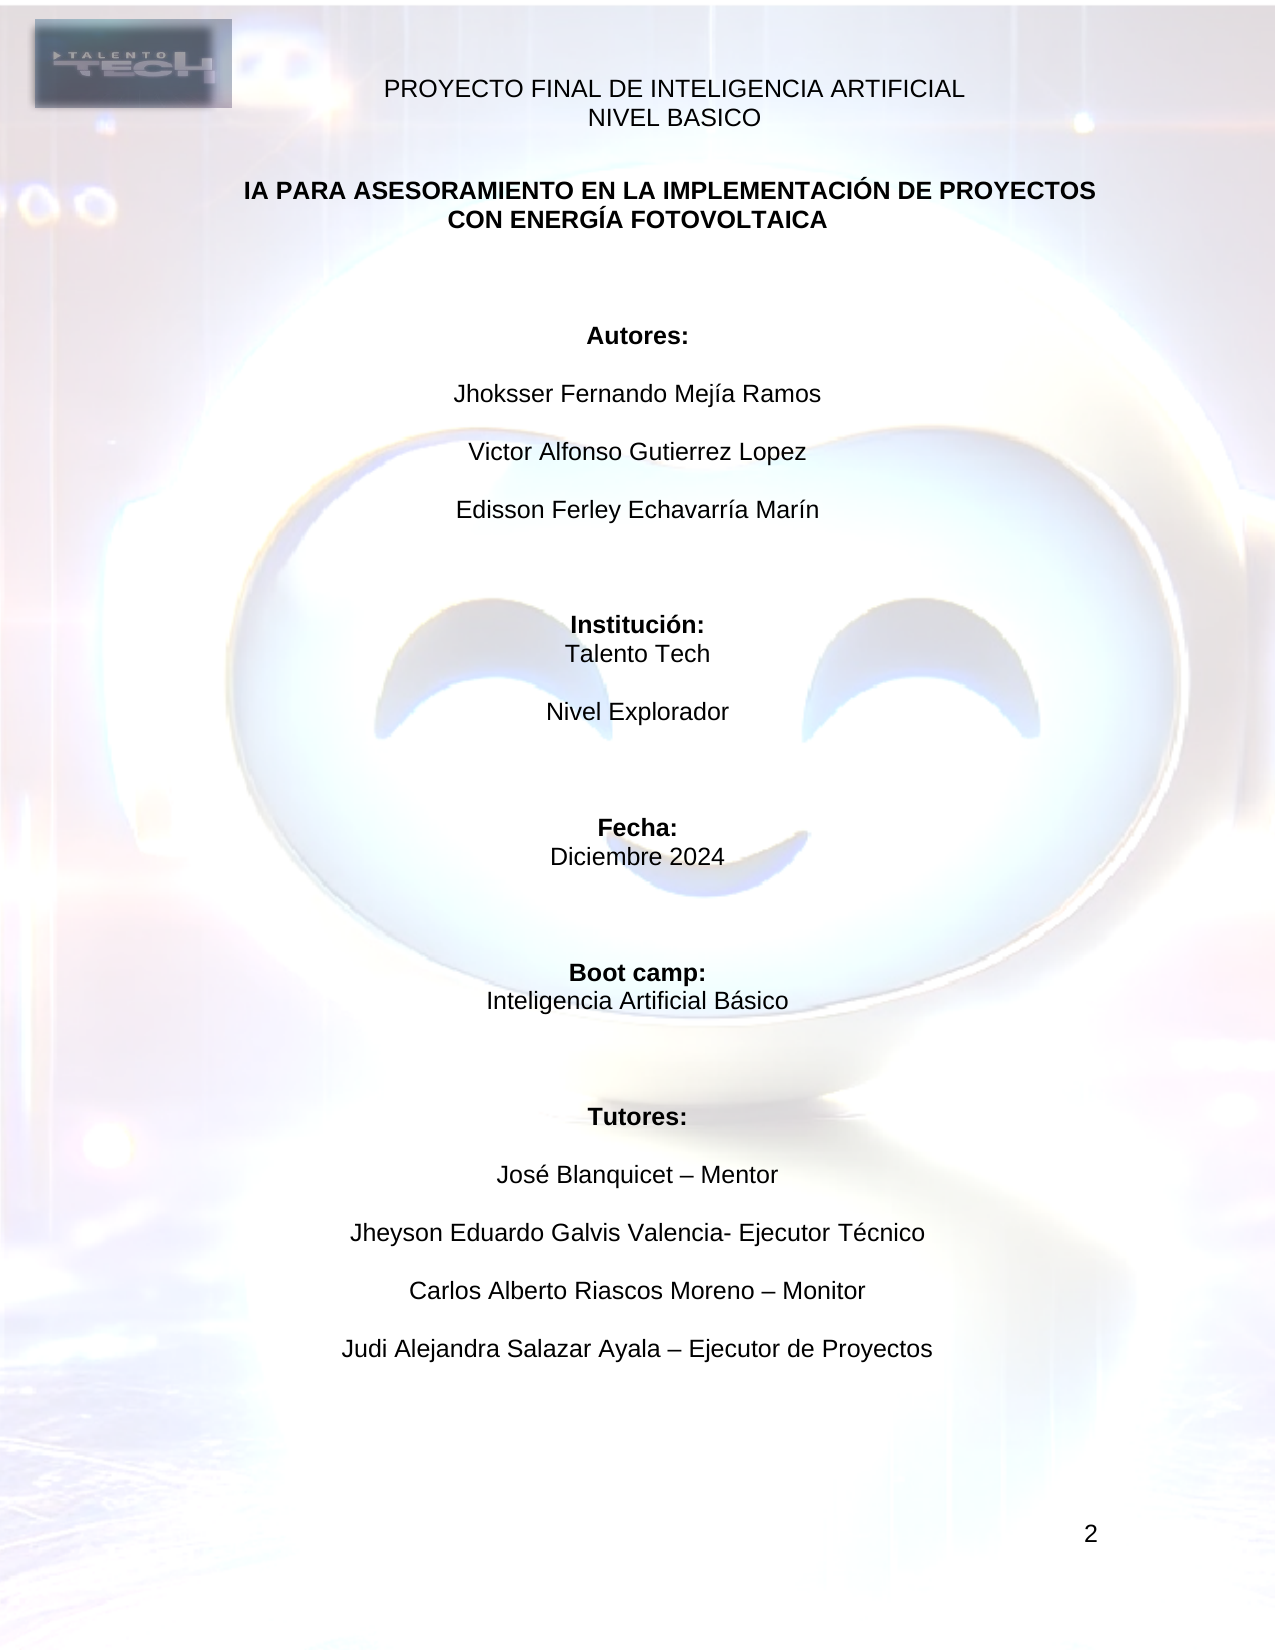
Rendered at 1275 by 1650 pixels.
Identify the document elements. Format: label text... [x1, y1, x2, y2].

text Nivel Explorador [177, 697, 1098, 726]
text Tutores: [177, 1102, 1098, 1131]
text Victor Alfonso Gutierrez Lopez [177, 437, 1098, 466]
text Boot camp: Inteligencia Artificial Básico [177, 958, 1098, 1015]
text Jhoksser Fernando Mejía Ramos [177, 379, 1098, 408]
text Institución: Talento Tech [177, 611, 1098, 668]
text Fecha: Diciembre 2024 [177, 813, 1098, 871]
text Carlos Alberto Riascos Moreno – Monitor [177, 1276, 1098, 1305]
text Judi Alejandra Salazar Ayala – Ejecutor de Proyectos [177, 1334, 1098, 1363]
text IA PARA ASESORAMIENTO EN LA IMPLEMENTACIÓN DE PROYECTOS CON ENERGÍA FOTOVOLTAICA [177, 148, 1098, 234]
text Jheyson Eduardo Galvis Valencia- Ejecutor Técnico [177, 1218, 1098, 1247]
text José Blanquicet – Mentor [177, 1160, 1098, 1189]
text Edisson Ferley Echavarría Marín [177, 495, 1098, 523]
text Autores: [177, 321, 1098, 350]
